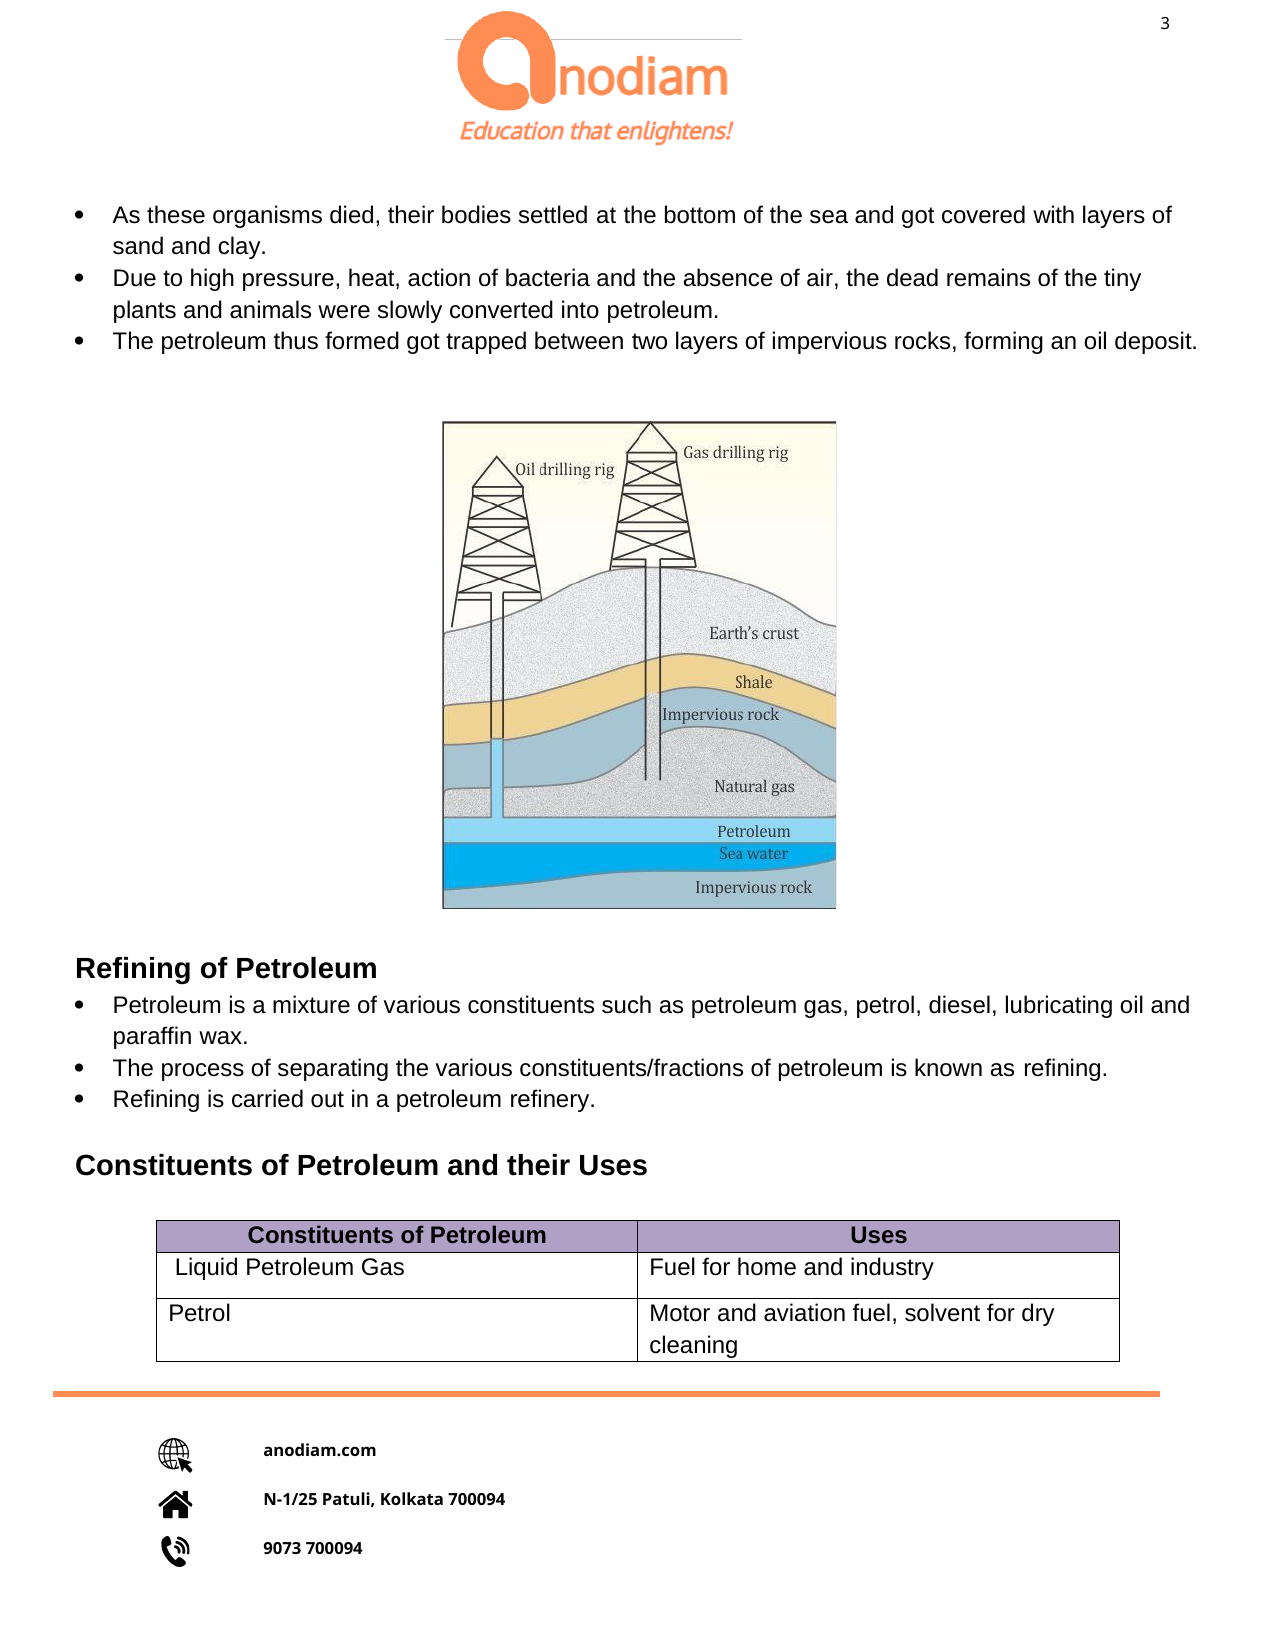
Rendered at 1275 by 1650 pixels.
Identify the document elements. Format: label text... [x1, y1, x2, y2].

picture [158, 1487, 193, 1522]
picture [158, 1438, 193, 1473]
picture [161, 1536, 190, 1567]
table_cell Liquid Petroleum Gas [157, 1253, 637, 1298]
table_cell Motor and aviation fuel, solvent for dry cleaning [638, 1299, 1119, 1361]
picture [762, 851, 768, 859]
list As these organisms died, their bodies settled at the bottom of the sea and got covered with layers of sand and clay. [75, 201, 1199, 260]
subtitle Refining of Petroleum [75, 951, 1275, 985]
list Refining is carried out in a petroleum refinery. [75, 1085, 1275, 1113]
table_header Constituents of Petroleum [157, 1221, 637, 1252]
table_cell Fuel for home and industry [638, 1253, 1119, 1298]
table_header Uses [638, 1221, 1119, 1252]
subtitle Constituents of Petroleum and their Uses [75, 1148, 1275, 1182]
list Petroleum is a mixture of various constituents such as petroleum gas, petrol, diesel, lubricating oil and paraffin wax. [75, 991, 1201, 1050]
table_cell Petrol [157, 1299, 637, 1361]
picture [444, 11, 742, 151]
list The process of separating the various constituents/fractions of petroleum is known as refining. [75, 1054, 1275, 1081]
picture [442, 421, 837, 909]
list Due to high pressure, heat, action of bacteria and the absence of air, the dead remains of the tiny plants and animals were slowly converted into petroleum. [75, 264, 1199, 323]
list The petroleum thus formed got trapped between two layers of impervious rocks, forming an oil deposit. [75, 327, 1200, 355]
